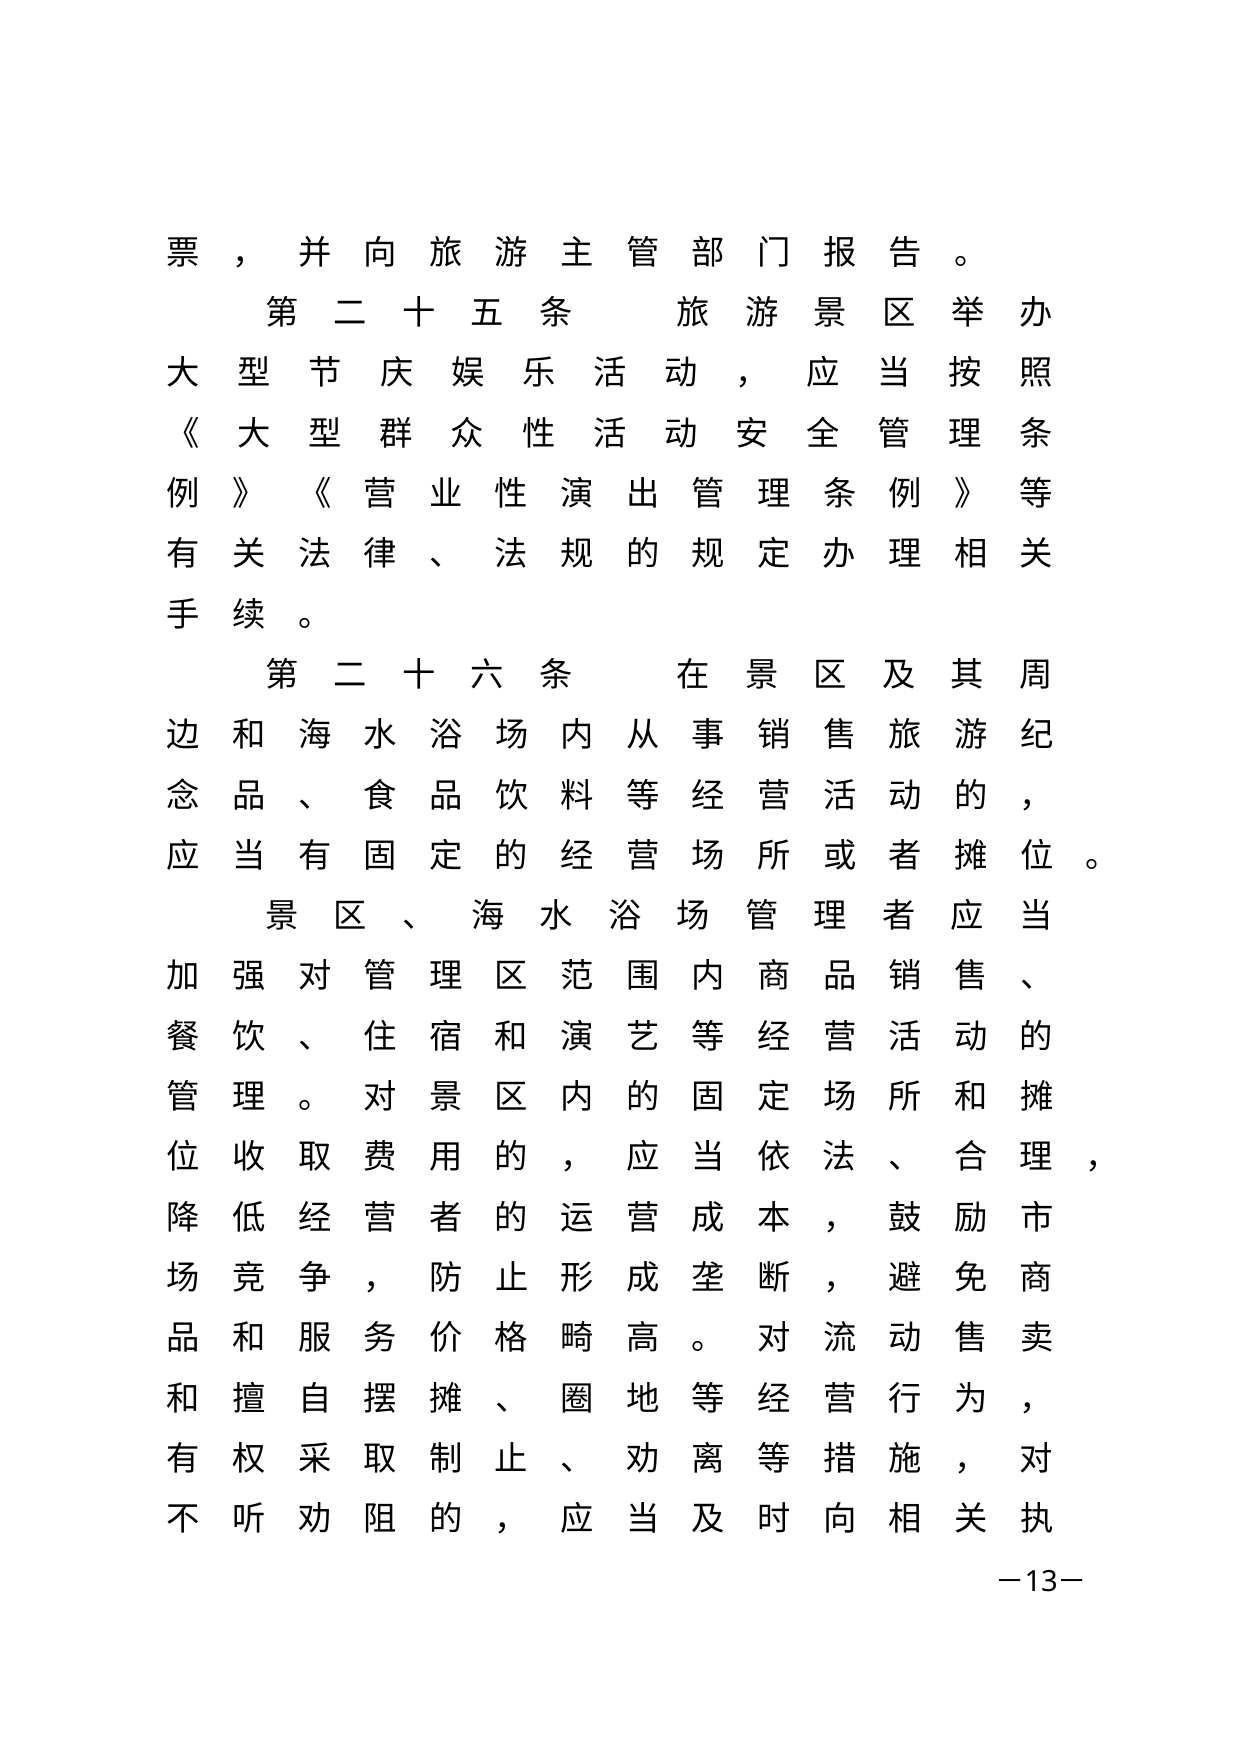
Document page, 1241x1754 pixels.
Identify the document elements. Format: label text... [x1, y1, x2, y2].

text 第二十四条 景区接待旅游团队时，应当核实旅行社提供的旅游行程单，对未提供旅游行程单的旅游团队，不得出售团队门票，并向旅游主管部门报告。 [167, 219, 1085, 280]
text 第二十五条 旅游景区举办大型节庆娱乐活动，应当按照《大型群众性活动安全管理条例》《营业性演出管理条例》等有关法律、法规的规定办理相关手续。 [167, 280, 1085, 642]
text 第二十六条 在景区及其周边和海水浴场内从事销售旅游纪念品、食品饮料等经营活动的，应当有固定的经营场所或者摊位。 [167, 642, 1085, 883]
